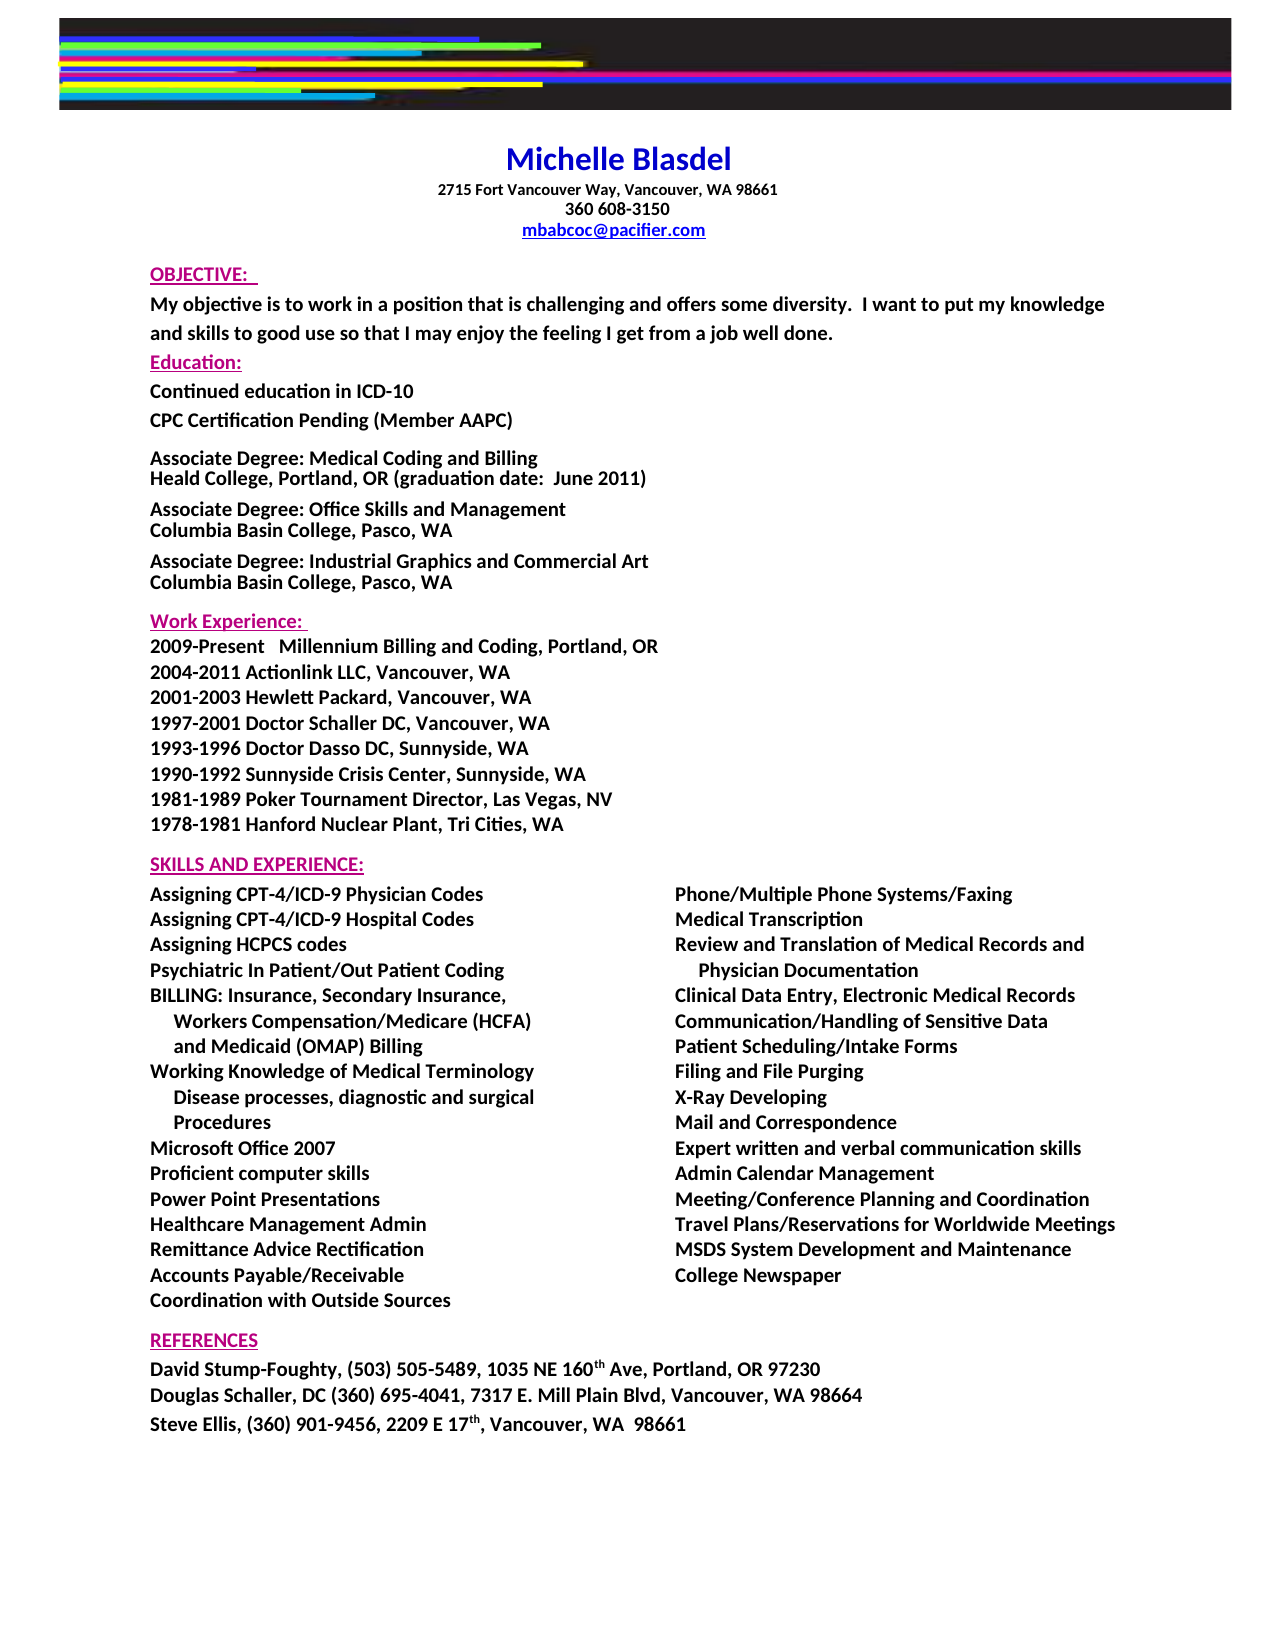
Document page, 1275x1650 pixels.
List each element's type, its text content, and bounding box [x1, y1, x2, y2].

text College Newspaper [675, 1262, 1125, 1287]
list Associate Degree: Office Skills and Management [150, 500, 1125, 521]
text Coordination with Outside Sources [150, 1287, 600, 1313]
text Remittance Advice Rectification [150, 1237, 600, 1262]
text 2715 Fort Vancouver Way, Vancouver, WA 98661 [0, 178, 1125, 199]
text 2004-2011 Actionlink LLC, Vancouver, WA [150, 659, 1125, 684]
text 2009-Present Millennium Billing and Coding, Portland, OR [150, 634, 1125, 659]
text 2001-2003 Hewlett Packard, Vancouver, WA [150, 684, 1125, 710]
picture [59, 83, 1232, 110]
text Procedures [150, 1109, 600, 1135]
text My objective is to work in a position that is challenging and offers some diversity. I want to put my knowledge and skills to good use so that I may enjoy the feeling I get from a job well done. [150, 291, 1125, 345]
text Workers Compensation/Medicare (HCFA) [150, 1008, 600, 1033]
text Work Experience: [150, 608, 1125, 634]
text 1990-1992 Sunnyside Crisis Center, Sunnyside, WA [150, 761, 1125, 786]
text Review and Translation of Medical Records and [675, 932, 1125, 957]
text Meeting/Conference Planning and Coordination [675, 1186, 1125, 1211]
text Accounts Payable/Receivable [150, 1262, 600, 1287]
text Communication/Handling of Sensitive Data [675, 1008, 1125, 1033]
text Proficient computer skills [150, 1160, 600, 1186]
list Heald College, Portland, OR (graduation date: June 2011) [150, 469, 1125, 490]
list Associate Degree: Medical Coding and Billing [150, 448, 1125, 469]
text MSDS System Development and Maintenance [675, 1237, 1125, 1262]
text Psychiatric In Patient/Out Patient Coding [150, 957, 600, 982]
text OBJECTIVE: [150, 262, 1125, 287]
text Power Point Presentations [150, 1186, 600, 1211]
text Disease processes, diagnostic and surgical [150, 1084, 600, 1109]
text Travel Plans/Reservations for Worldwide Meetings [675, 1211, 1125, 1237]
text Mail and Correspondence [675, 1109, 1125, 1135]
picture [59, 18, 1232, 92]
list Columbia Basin College, Pasco, WA [150, 521, 1125, 542]
text Steve Ellis, (360) 901-9456, 2209 E 17th, Vancouver, WA 98661 [150, 1411, 1125, 1437]
list Columbia Basin College, Pasco, WA [150, 573, 1125, 594]
list Associate Degree: Industrial Graphics and Commercial Art [150, 552, 1125, 573]
text Douglas Schaller, DC (360) 695-4041, 7317 E. Mill Plain Blvd, Vancouver, WA 98664 [150, 1382, 1125, 1407]
text REFERENCES [150, 1327, 1125, 1353]
text Assigning HCPCS codes [150, 932, 600, 957]
list Continued education in ICD-10 [150, 378, 1125, 404]
text Phone/Multiple Phone Systems/Faxing [675, 881, 1125, 906]
text Microsoft Office 2007 [150, 1135, 600, 1160]
text Medical Transcription [675, 906, 1125, 932]
text 1978-1981 Hanford Nuclear Plant, Tri Cities, WA [150, 812, 1125, 837]
text 360 608-3150 [0, 199, 1125, 220]
text Working Knowledge of Medical Terminology [150, 1059, 600, 1084]
text Healthcare Management Admin [150, 1211, 600, 1237]
text 1997-2001 Doctor Schaller DC, Vancouver, WA [150, 710, 1125, 735]
text Assigning CPT-4/ICD-9 Hospital Codes [150, 906, 600, 932]
text and Medicaid (OMAP) Billing [150, 1033, 600, 1059]
text X-Ray Developing [675, 1084, 1125, 1109]
text 1993-1996 Doctor Dasso DC, Sunnyside, WA [150, 735, 1125, 761]
text Expert written and verbal communication skills [675, 1135, 1125, 1160]
text Michelle Blasdel [0, 137, 1125, 178]
text Admin Calendar Management [675, 1160, 1125, 1186]
text SKILLS AND EXPERIENCE: [150, 852, 1125, 877]
list CPC Certification Pending (Member AAPC) [150, 407, 1125, 433]
text Assigning CPT-4/ICD-9 Physician Codes [150, 881, 600, 906]
text Physician Documentation [675, 957, 1125, 982]
list Education: [150, 349, 1125, 374]
text Patient Scheduling/Intake Forms [675, 1033, 1125, 1059]
text Filing and File Purging [675, 1059, 1125, 1084]
text BILLING: Insurance, Secondary Insurance, [150, 982, 600, 1008]
text Clinical Data Entry, Electronic Medical Records [675, 982, 1125, 1008]
text David Stump-Foughty, (503) 505-5489, 1035 NE 160th Ave, Portland, OR 97230 [150, 1357, 1125, 1382]
text 1981-1989 Poker Tournament Director, Las Vegas, NV [150, 786, 1125, 812]
text mbabcoc@pacifier.com [0, 220, 1125, 241]
